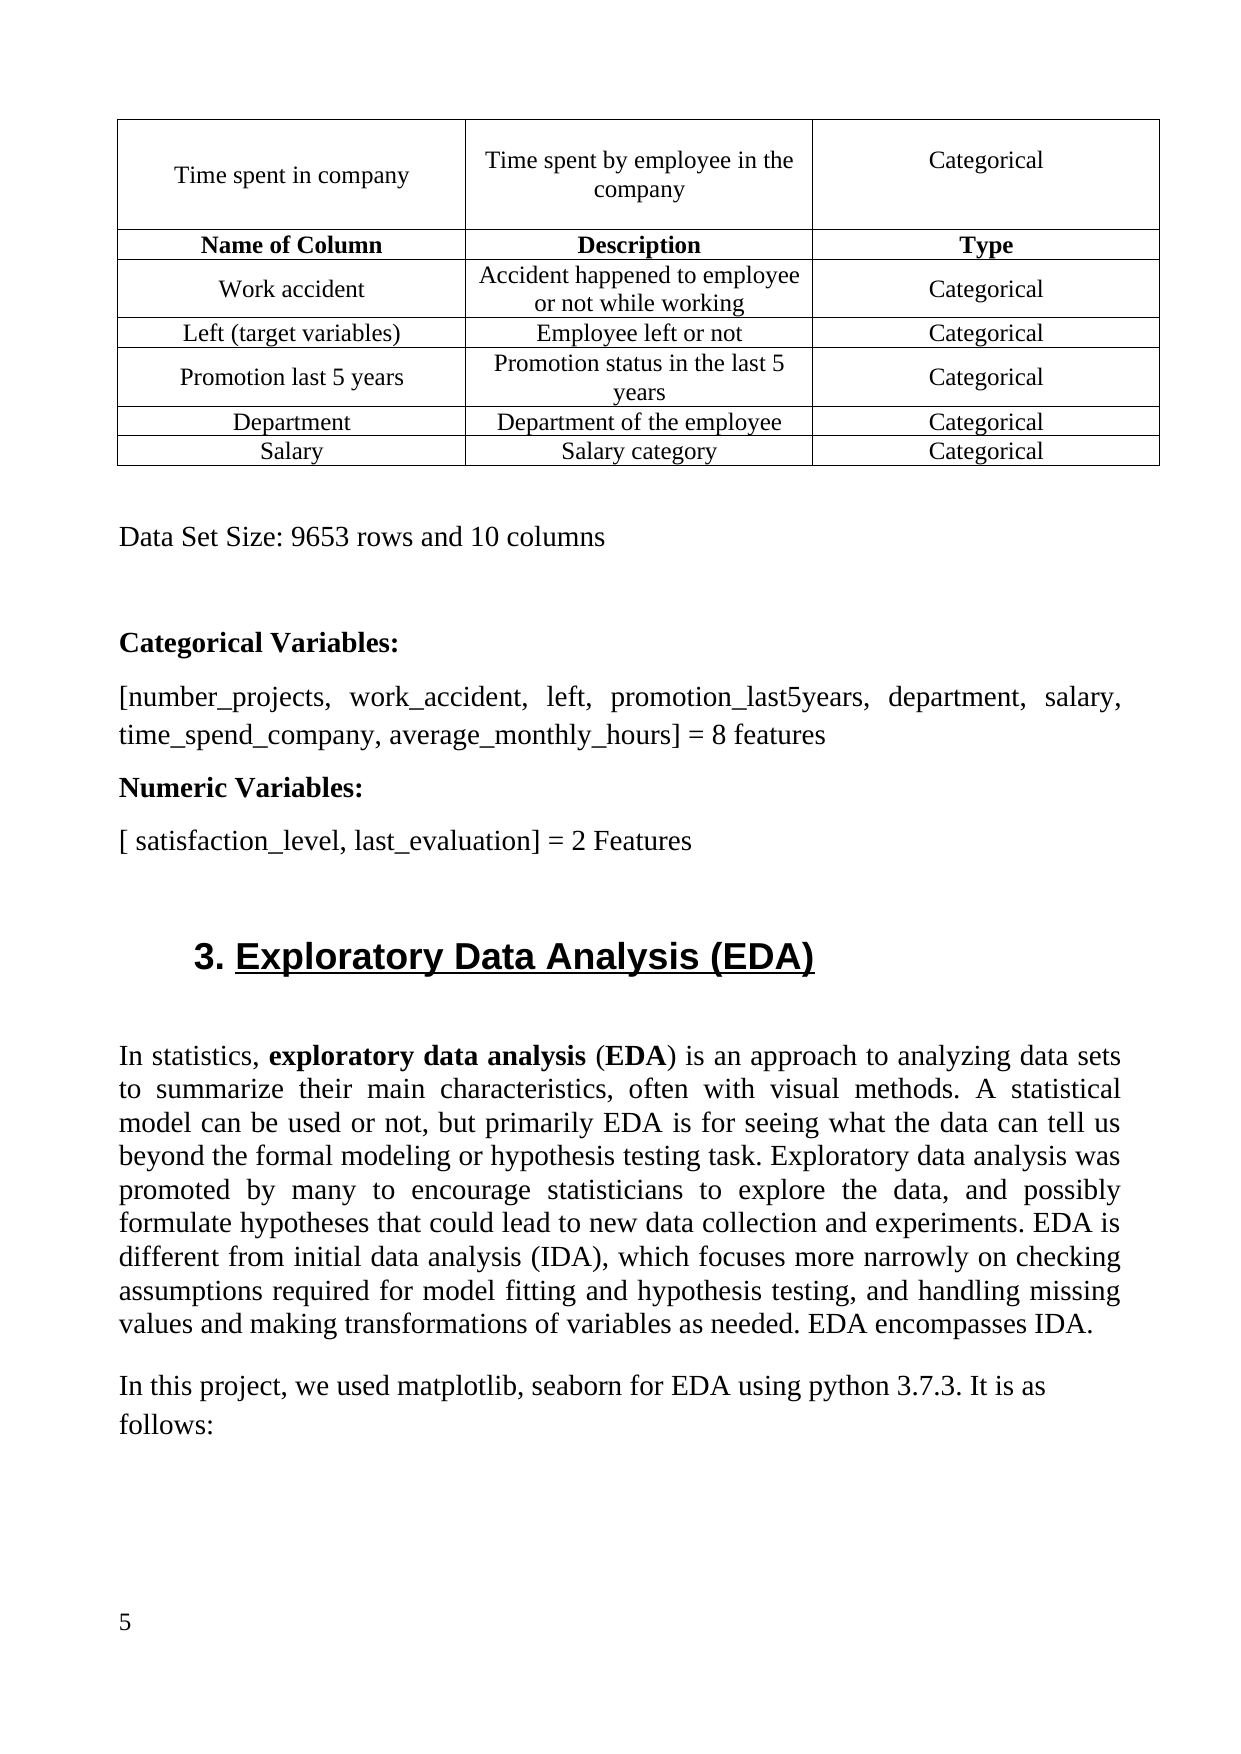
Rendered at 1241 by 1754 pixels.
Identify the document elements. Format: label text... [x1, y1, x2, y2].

text Data Set Size: 9653 rows and 10 columns [118, 519, 1122, 553]
text [number_projects, work_accident, left, promotion_last5years, department, salary, time_spend_company, average_monthly_hours] = 8 features [118, 679, 1122, 751]
table_cell Name of Column [118, 230, 465, 259]
table_cell Employee left or not [466, 318, 812, 347]
table_cell Time spent by employee in the company [466, 120, 812, 229]
table_cell Salary [118, 436, 465, 465]
table_cell Categorical [813, 260, 1159, 317]
table_cell Promotion last 5 years [118, 348, 465, 406]
subtitle 3. Exploratory Data Analysis (EDA) [118, 934, 1122, 978]
table_cell Type [813, 230, 1159, 259]
table_cell Work accident [118, 260, 465, 317]
text Categorical Variables: [118, 626, 1122, 659]
table_cell Categorical [813, 436, 1159, 465]
table_cell Department of the employee [466, 407, 812, 435]
table_cell Categorical [813, 348, 1159, 406]
table_cell Categorical [813, 407, 1159, 435]
table_cell Promotion status in the last 5 years [466, 348, 812, 406]
table_cell Salary category [466, 436, 812, 465]
table_cell Left (target variables) [118, 318, 465, 347]
table_cell Description [466, 230, 812, 259]
text In statistics, exploratory data analysis (EDA) is an approach to analyzing data sets to summarize their main characteristics, often with visual methods. A statistical model can be used or not, but primarily EDA is for seeing what the data can tell us beyond the formal modeling or hypothesis testing task. Exploratory data analysis was promoted by many to encourage statisticians to explore the data, and possibly formulate hypotheses that could lead to new data collection and experiments. EDA is different from initial data analysis (IDA), which focuses more narrowly on checking assumptions required for model fitting and hypothesis testing, and handling missing values and making transformations of variables as needed. EDA encompasses IDA. [118, 1038, 1122, 1340]
table_cell Accident happened to employee or not while working [466, 260, 812, 317]
text In this project, we used matplotlib, seaborn for EDA using python 3.7.3. It is as follows: [118, 1368, 1122, 1441]
text Numeric Variables: [118, 770, 1122, 804]
table_cell Categorical [813, 120, 1159, 229]
table_cell Department [118, 407, 465, 435]
text [ satisfaction_level, last_evaluation] = 2 Features [118, 823, 1122, 857]
table_cell Categorical [813, 318, 1159, 347]
table_cell Time spent in company [118, 120, 465, 229]
